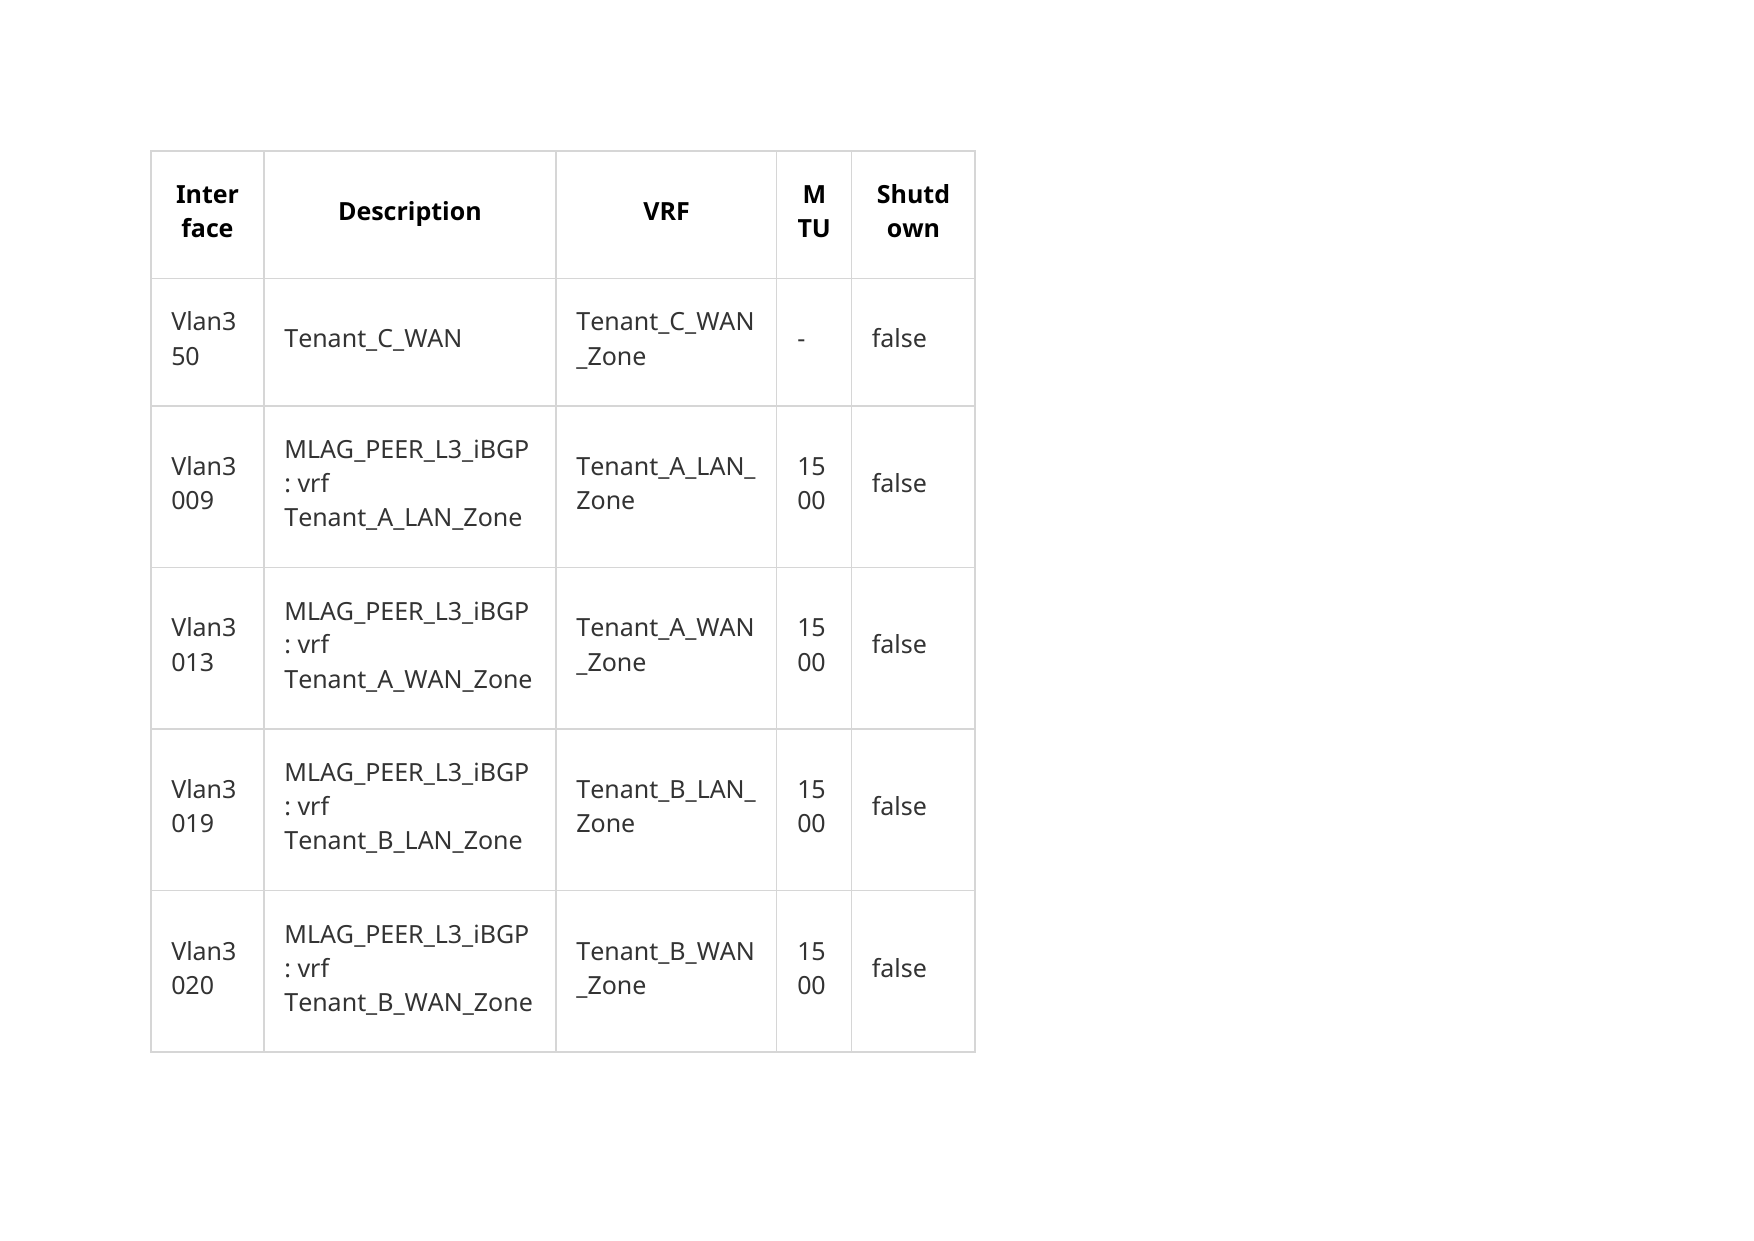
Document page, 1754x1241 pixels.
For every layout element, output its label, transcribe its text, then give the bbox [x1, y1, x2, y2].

table_cell 1500 [777, 891, 851, 1051]
table_cell 1500 [777, 407, 851, 567]
table_cell Tenant_B_LAN_Zone [557, 730, 776, 890]
table_cell false [852, 891, 974, 1051]
table_cell MLAG_PEER_L3_iBGP: vrf Tenant_B_LAN_Zone [265, 730, 555, 890]
table_cell false [852, 279, 974, 405]
table_cell MLAG_PEER_L3_iBGP: vrf Tenant_A_WAN_Zone [265, 568, 555, 728]
table_cell 1500 [777, 730, 851, 890]
table_cell Vlan3009 [152, 407, 263, 567]
table_cell MLAG_PEER_L3_iBGP: vrf Tenant_B_WAN_Zone [265, 891, 555, 1051]
table_cell Tenant_A_LAN_Zone [557, 407, 776, 567]
table_cell - [777, 279, 851, 405]
table_header Interface [152, 152, 263, 277]
table_cell false [852, 730, 974, 890]
table_cell Vlan350 [152, 279, 263, 405]
table_header Shutdown [852, 152, 974, 277]
table_header MTU [777, 152, 851, 277]
table_cell Tenant_C_WAN [265, 279, 555, 405]
table_cell Tenant_A_WAN_Zone [557, 568, 776, 728]
table_cell false [852, 568, 974, 728]
table_cell Vlan3013 [152, 568, 263, 728]
table_cell Vlan3019 [152, 730, 263, 890]
table_cell Tenant_C_WAN_Zone [557, 279, 776, 405]
table_cell Tenant_B_WAN_Zone [557, 891, 776, 1051]
table_cell 1500 [777, 568, 851, 728]
table_header VRF [557, 152, 776, 277]
table_cell false [852, 407, 974, 567]
table_cell MLAG_PEER_L3_iBGP: vrf Tenant_A_LAN_Zone [265, 407, 555, 567]
table_header Description [265, 152, 555, 277]
table_cell Vlan3020 [152, 891, 263, 1051]
